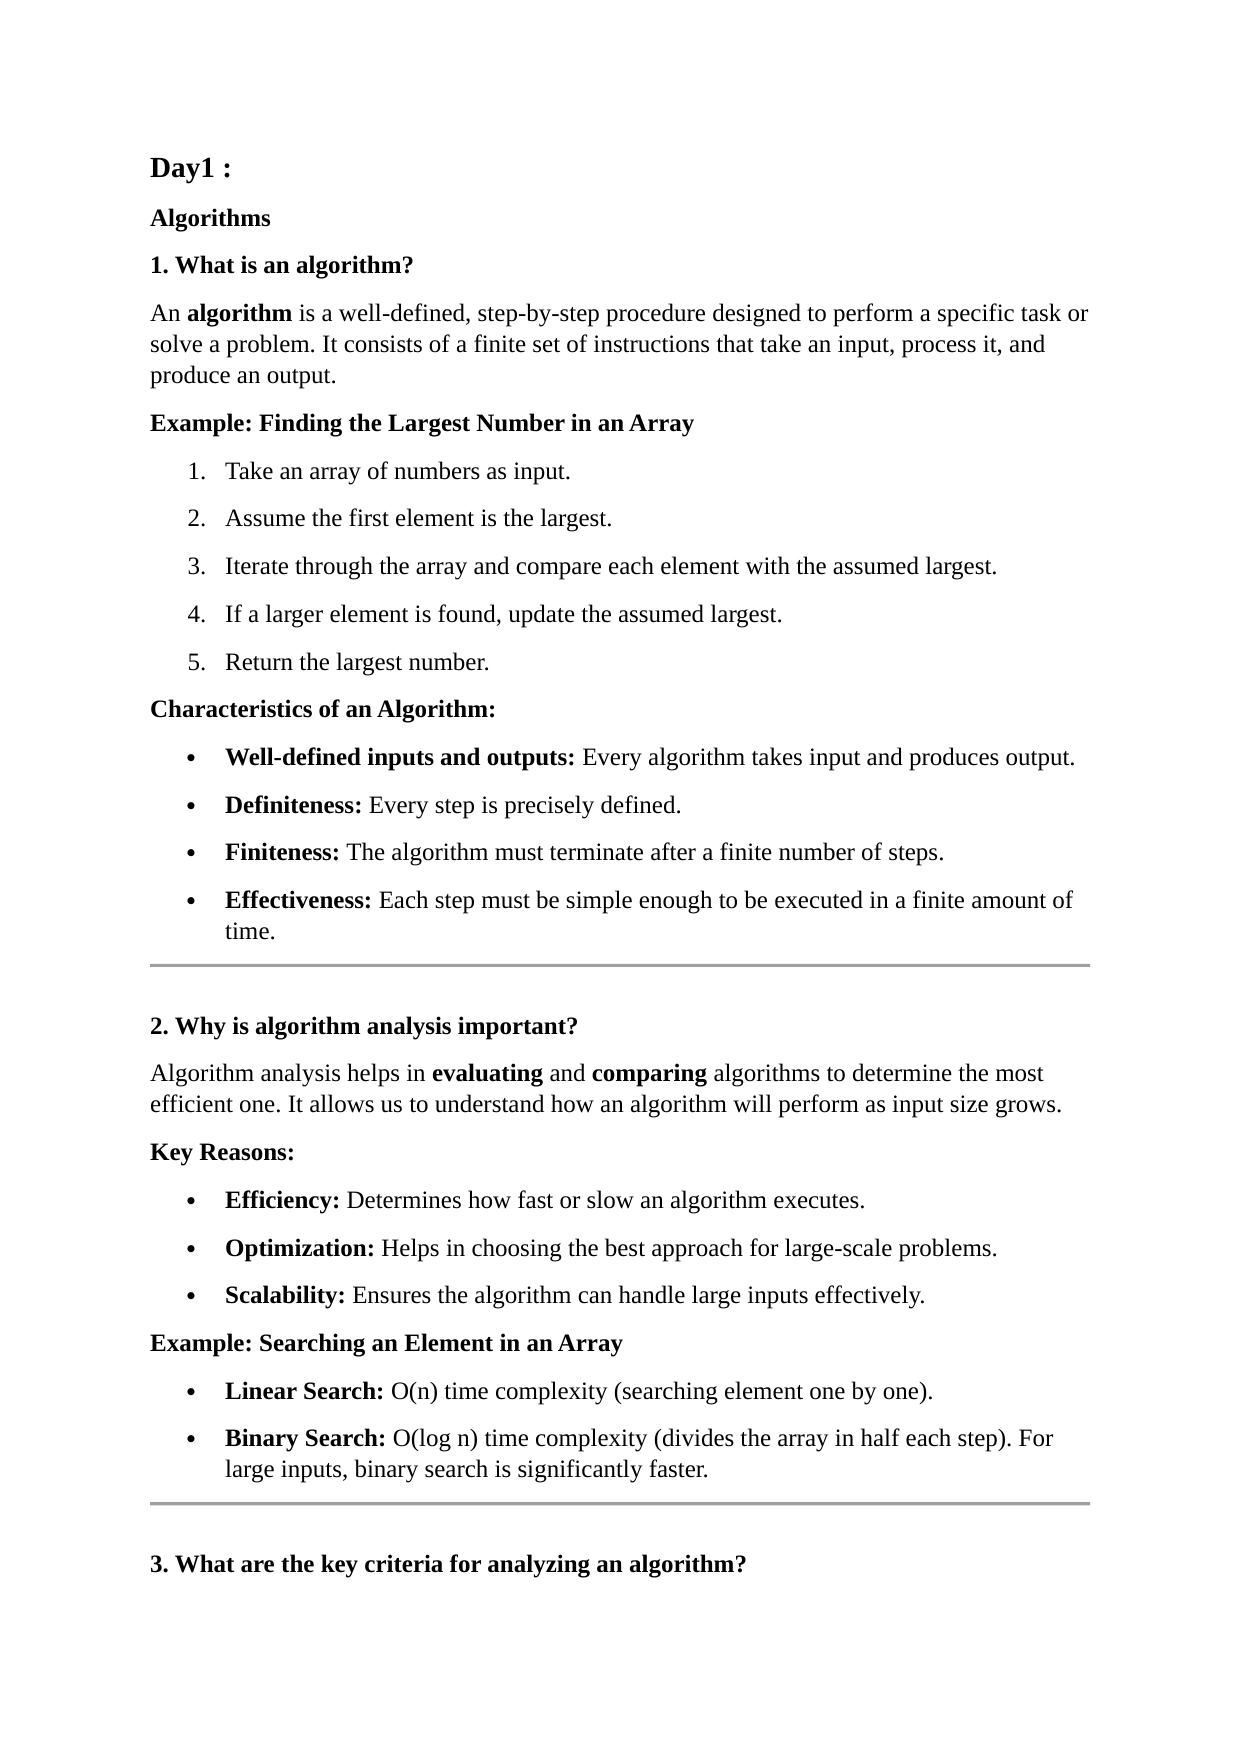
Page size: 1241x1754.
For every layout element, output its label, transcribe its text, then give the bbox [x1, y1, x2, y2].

text Characteristics of an Algorithm: [150, 694, 1090, 723]
text Day1 : [150, 150, 1090, 183]
text Key Reasons: [150, 1137, 1090, 1166]
list Well-defined inputs and outputs: Every algorithm takes input and produces output. [187, 742, 1090, 771]
list Optimization: Helps in choosing the best approach for large-scale problems. [187, 1233, 1090, 1261]
list Scalability: Ensures the algorithm can handle large inputs effectively. [187, 1280, 1090, 1309]
list If a larger element is found, update the assumed largest. [187, 599, 1090, 628]
text An algorithm is a well-defined, step-by-step procedure designed to perform a specific task or solve a problem. It consists of a finite set of instructions that take an input, process it, and produce an output. [150, 298, 1090, 389]
list Return the largest number. [187, 647, 1090, 675]
list Take an array of numbers as input. [187, 456, 1090, 484]
text 1. What is an algorithm? [150, 251, 1090, 279]
text Example: Finding the Largest Number in an Array [150, 408, 1090, 437]
list Linear Search: O(n) time complexity (searching element one by one). [187, 1376, 1090, 1404]
list Definiteness: Every step is precisely defined. [187, 790, 1090, 818]
text Algorithms [150, 203, 1090, 232]
text 2. Why is algorithm analysis important? [150, 1011, 1090, 1039]
list Assume the first element is the largest. [187, 503, 1090, 532]
list Finiteness: The algorithm must terminate after a finite number of steps. [187, 837, 1090, 866]
list Iterate through the array and compare each element with the assumed largest. [187, 551, 1090, 580]
text Algorithm analysis helps in evaluating and comparing algorithms to determine the most efficient one. It allows us to understand how an algorithm will perform as input size grows. [150, 1058, 1090, 1118]
list Efficiency: Determines how fast or slow an algorithm executes. [187, 1185, 1090, 1214]
list Binary Search: O(log n) time complexity (divides the array in half each step). For large inputs, binary search is significantly faster. [187, 1423, 1090, 1483]
text Example: Searching an Element in an Array [150, 1328, 1090, 1357]
list Effectiveness: Each step must be simple enough to be executed in a finite amount of time. [187, 885, 1090, 945]
text 3. What are the key criteria for analyzing an algorithm? [150, 1549, 1090, 1578]
